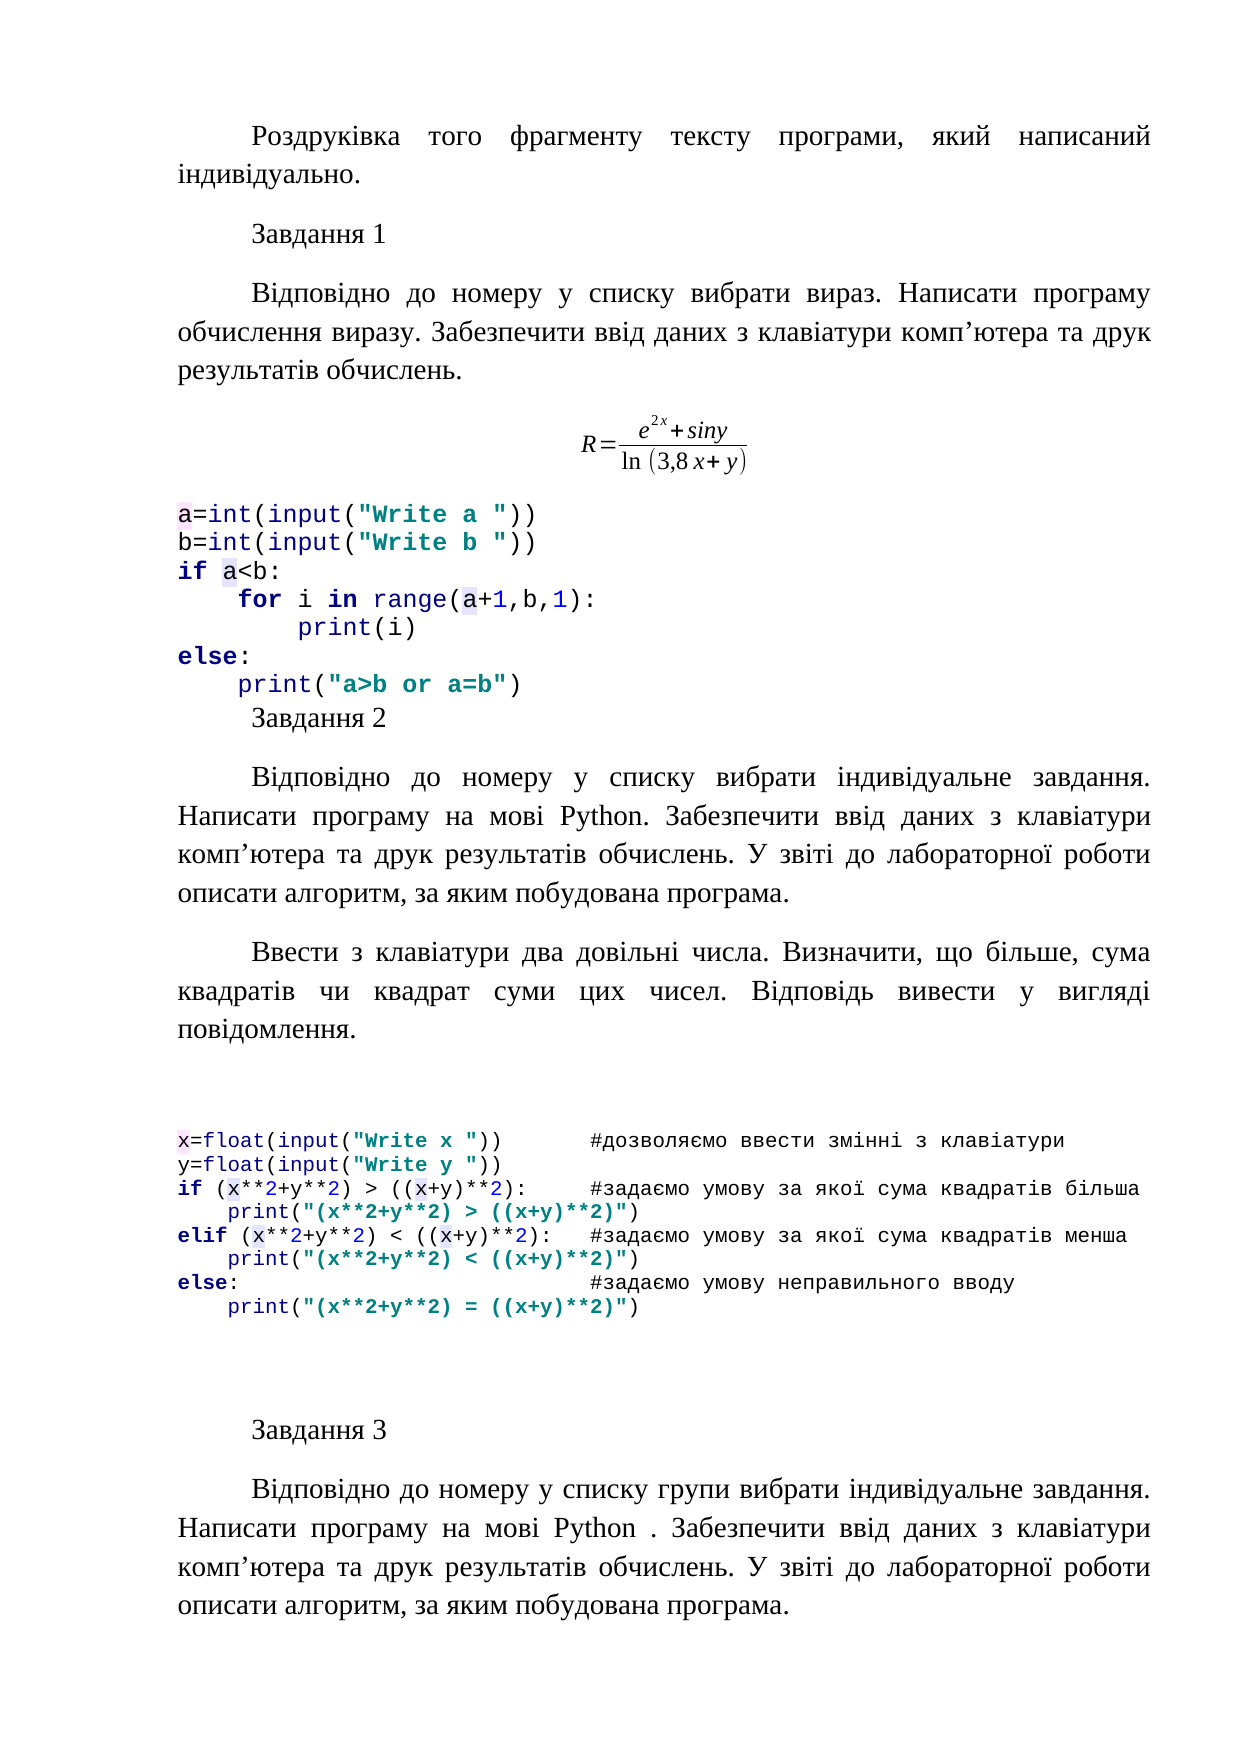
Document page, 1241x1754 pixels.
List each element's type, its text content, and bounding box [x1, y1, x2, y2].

text Відповідно до номеру у списку групи вибрати індивідуальне завдання. Написати програму на мові Python . Забезпечити ввід даних з клавіатури комп’ютера та друк результатів обчислень. У звіті до лабораторної роботи описати алгоритм, за яким побудована програма. [177, 1472, 1152, 1621]
text print("(x**2+y**2) = ((x+y)**2)") [177, 1296, 1152, 1319]
text Роздруківка того фрагменту тексту програми, який написаний індивідуально. [177, 118, 1152, 190]
text Завдання 2 [177, 700, 1152, 733]
text a=int(input("Write a ")) b=int(input("Write b ")) if a<b: for i in range(a+1,b,1): print(i) else: print("a>b or a=b") [177, 502, 1152, 700]
text Завдання 3 [177, 1412, 1152, 1446]
text Завдання 1 [177, 216, 1152, 249]
text Відповідно до номеру у списку вибрати індивідуальне завдання. Написати програму на мові Python. Забезпечити ввід даних з клавіатури комп’ютера та друк результатів обчислень. У звіті до лабораторної роботи описати алгоритм, за яким побудована програма. [177, 759, 1152, 908]
text x=float(input("Write x ")) #дозволяємо ввести змінні з клавіатури y=float(input("Write y ")) if (x**2+y**2) > ((x+y)**2): #задаємо умову за якої сума квадратів більша print("(x**2+y**2) > ((x+y)**2)") elif (x**2+y**2) < ((x+y)**2): #задаємо умову за якої сума квадратів менша print("(x**2+y**2) < ((x+y)**2)") else: #задаємо умову неправильного вводу [177, 1130, 1152, 1296]
text Відповідно до номеру у списку вибрати вираз. Написати програму обчислення виразу. Забезпечити ввід даних з клавіатури комп’ютера та друк результатів обчислень. [177, 275, 1152, 386]
text Ввести з клавіатури два довільні числа. Визначити, що більше, сума квадратів чи квадрат суми цих чисел. Відповідь вивести у вигляді повідомлення. [177, 934, 1152, 1045]
